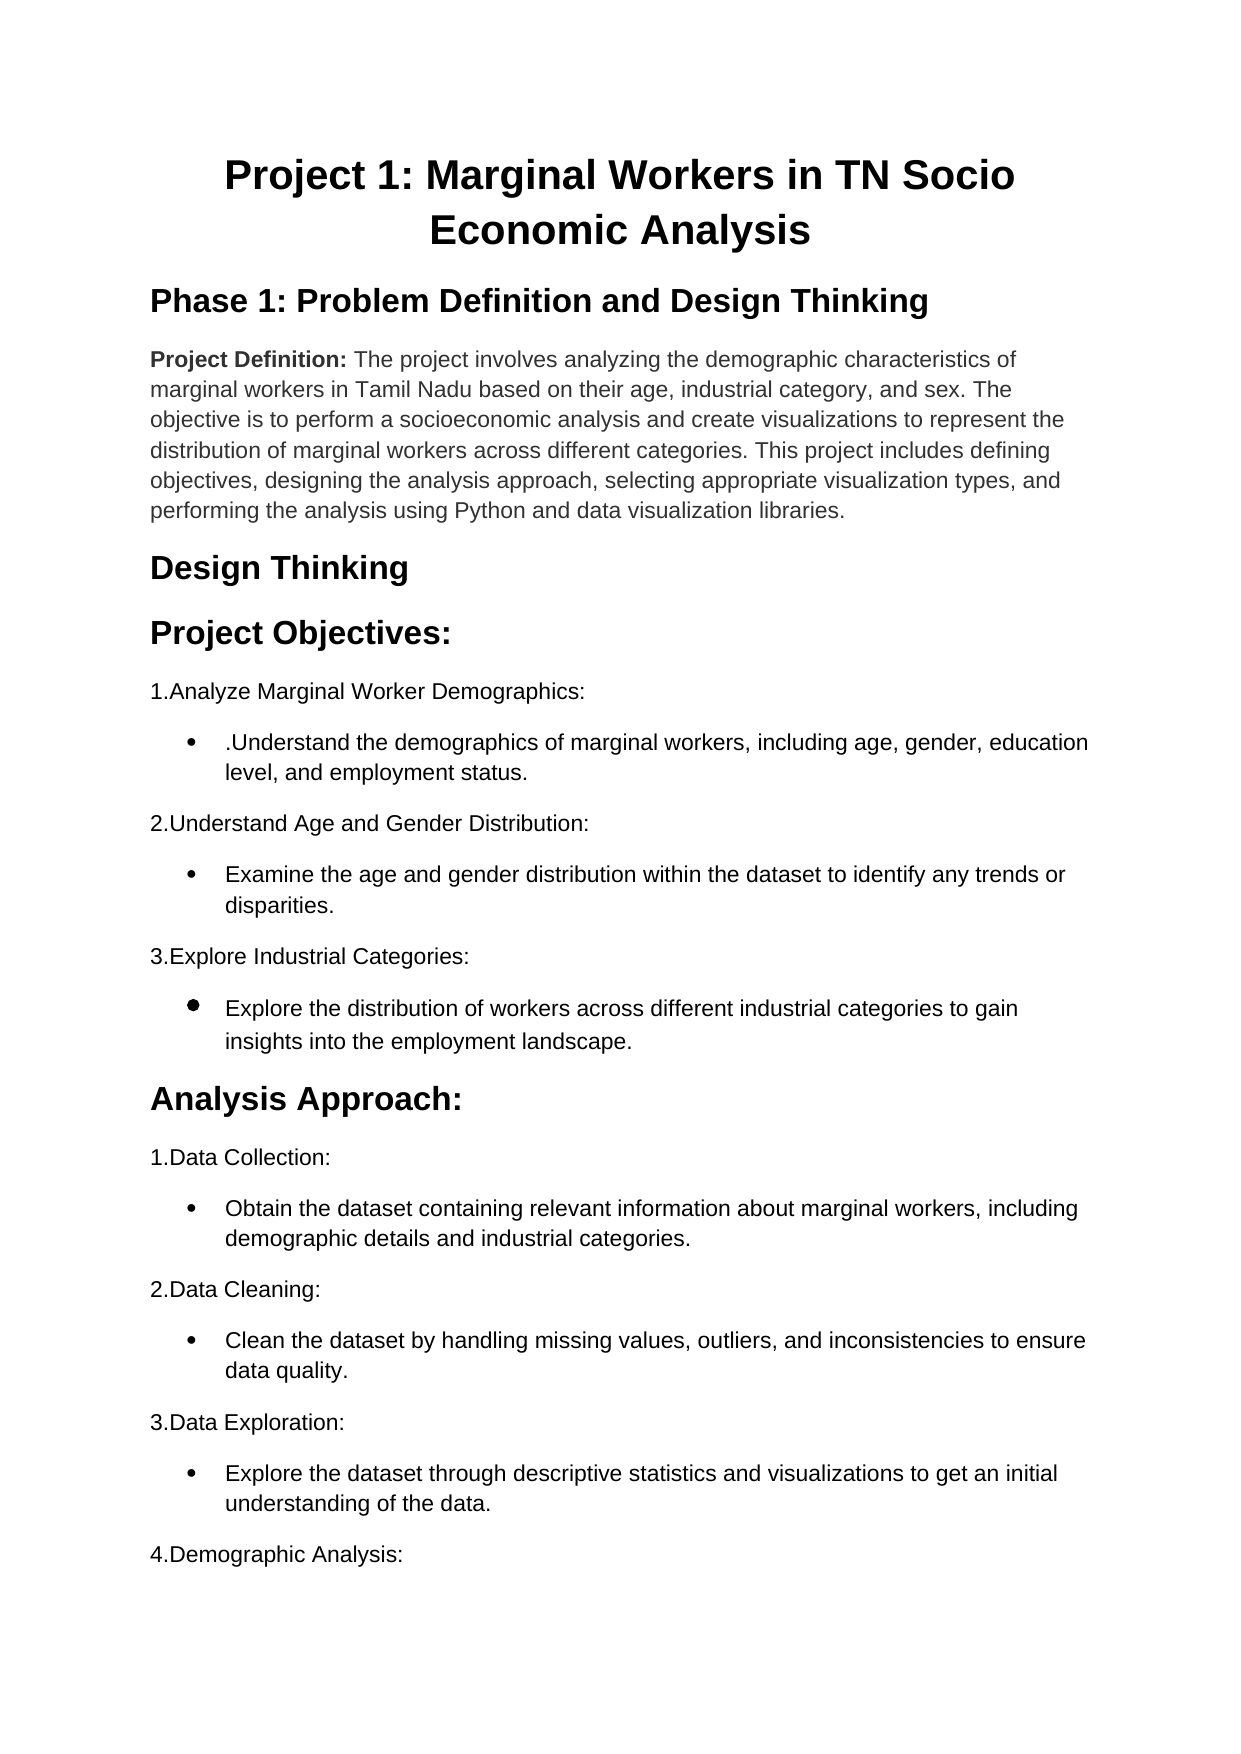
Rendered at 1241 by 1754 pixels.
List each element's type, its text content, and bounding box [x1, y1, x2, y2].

list Explore the dataset through descriptive statistics and visualizations to get an initial understanding of the data. [187, 1459, 1090, 1516]
text Design Thinking [150, 548, 1090, 587]
text Project Objectives: [150, 613, 1090, 652]
list Explore the distribution of workers across different industrial categories to gain insights into the employment landscape. [187, 994, 1090, 1054]
text 4.Demographic Analysis: [150, 1541, 1090, 1567]
text 3.Explore Industrial Categories: [150, 943, 1090, 969]
text Analysis Approach: [150, 1079, 1090, 1117]
list Examine the age and gender distribution within the dataset to identify any trends or disparities. [187, 861, 1090, 918]
list .Understand the demographics of marginal workers, including age, gender, education level, and employment status. [187, 729, 1090, 786]
list Obtain the dataset containing relevant information about marginal workers, including demographic details and industrial categories. [187, 1195, 1090, 1252]
text 1.Analyze Marginal Worker Demographics: [150, 678, 1090, 704]
list Clean the dataset by handling missing values, outliers, and inconsistencies to ensure data quality. [187, 1327, 1090, 1384]
text Project Definition: The project involves analyzing the demographic characteristics of marginal workers in Tamil Nadu based on their age, industrial category, and sex. The objective is to perform a socioeconomic analysis and create visualizations to represent the distribution of marginal workers across different categories. This project includes defining objectives, designing the analysis approach, selecting appropriate visualization types, and performing the analysis using Python and data visualization libraries. [150, 346, 1090, 523]
text 3.Data Exploration: [150, 1408, 1090, 1435]
text Project 1: Marginal Workers in TN Socio Economic Analysis [150, 150, 1090, 253]
text 2.Data Cleaning: [150, 1276, 1090, 1303]
text 2.Understand Age and Gender Distribution: [150, 810, 1090, 837]
text Phase 1: Problem Definition and Design Thinking [150, 281, 1090, 319]
text 1.Data Collection: [150, 1144, 1090, 1170]
